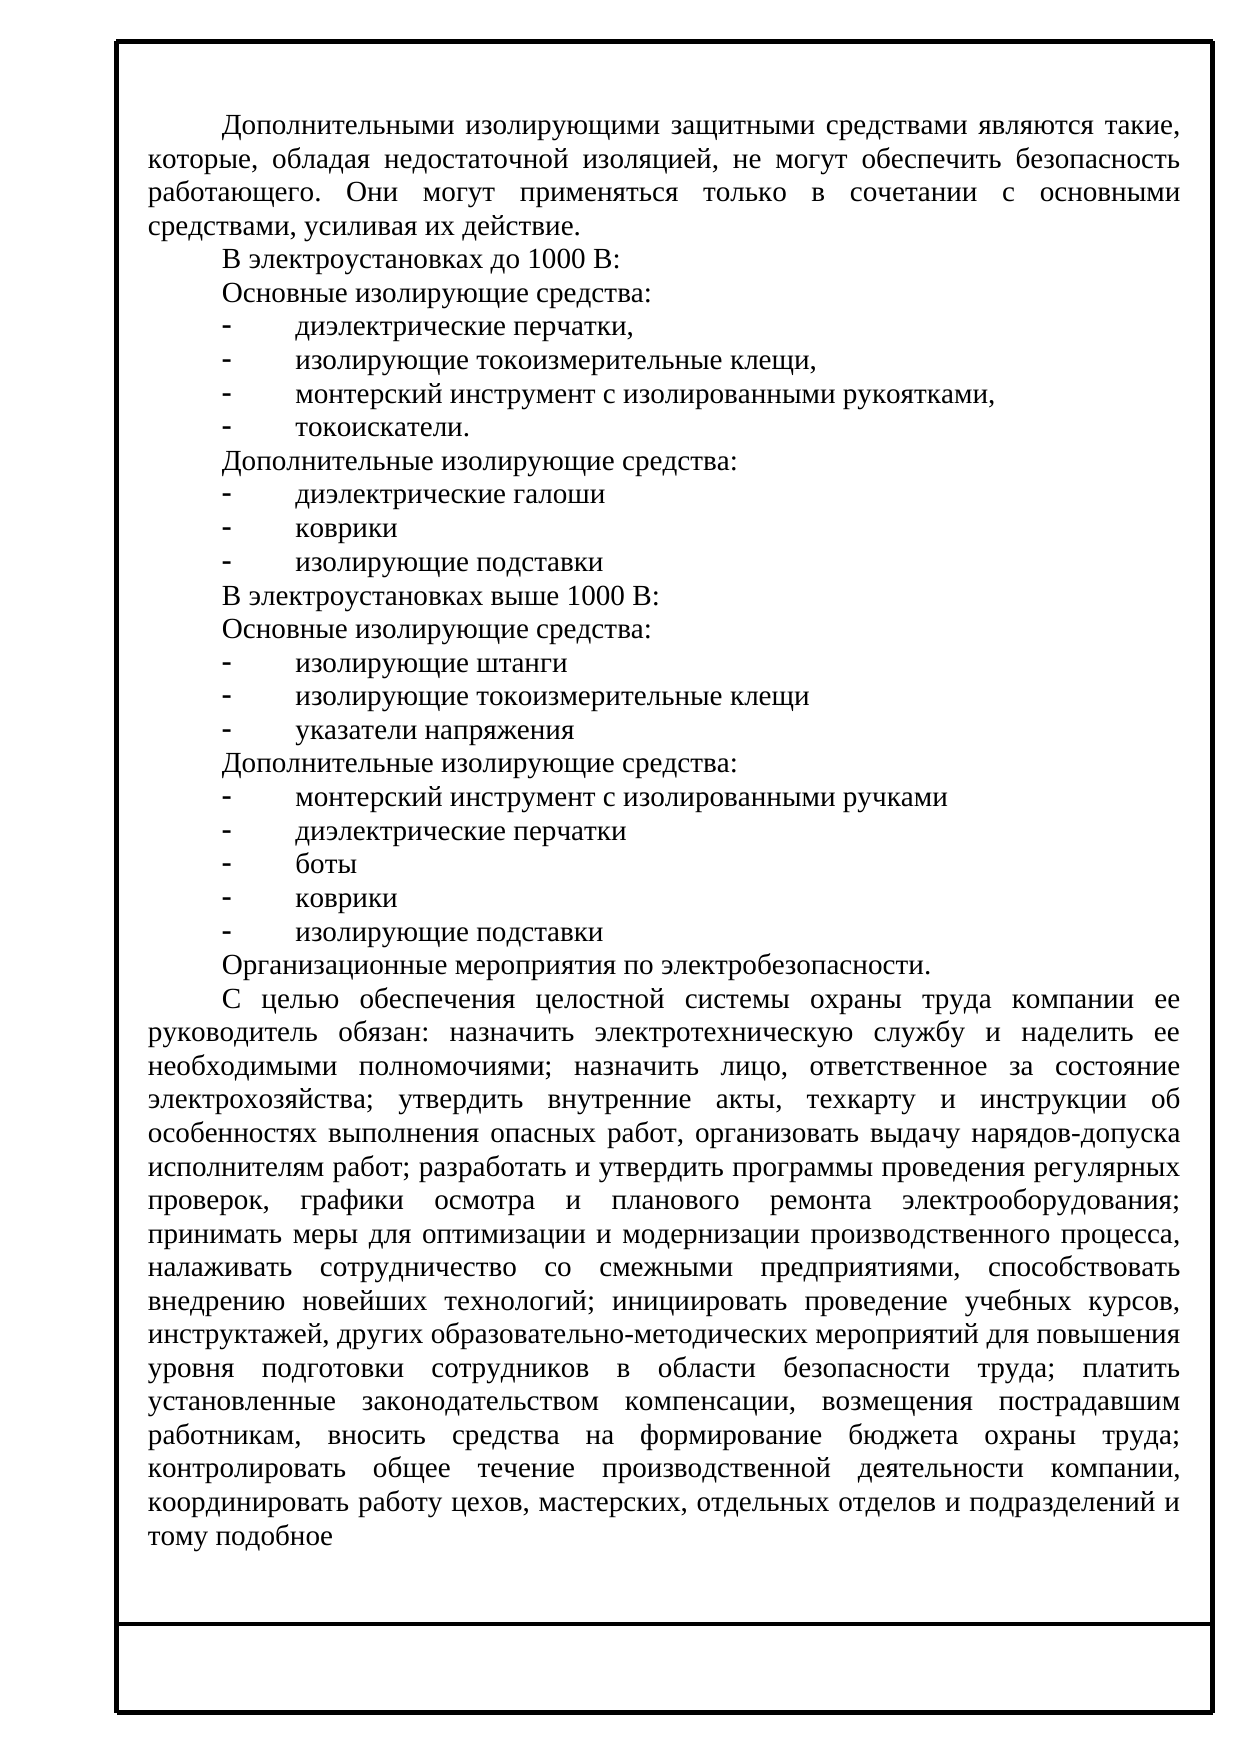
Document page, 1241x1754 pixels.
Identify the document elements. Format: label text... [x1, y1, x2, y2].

list изолирующие подставки [148, 914, 1181, 947]
text Дополнительными изолирующими защитными средствами являются такие, которые, обладая недостаточной изоляцией, не могут обеспечить безопасность работающего. Они могут применяться только в сочетании с основными средствами, усиливая их действие. [148, 107, 1181, 241]
text Дополнительные изолирующие средства: [148, 443, 1181, 477]
list изолирующие токоизмерительные клещи, [148, 342, 1181, 376]
text В электроустановках до 1000 В: [148, 241, 1181, 275]
list коврики [148, 510, 1181, 544]
text Дополнительные изолирующие средства: [148, 746, 1181, 779]
list монтерский инструмент с изолированными ручками [148, 779, 1181, 813]
list диэлектрические перчатки [148, 813, 1181, 846]
text Основные изолирующие средства: [148, 611, 1181, 645]
list Организационные мероприятия по электробезопасности. [148, 947, 1181, 981]
list изолирующие подставки [148, 544, 1181, 578]
list изолирующие токоизмерительные клещи [148, 678, 1181, 712]
list коврики [148, 880, 1181, 914]
list диэлектрические галоши [148, 477, 1181, 510]
list С целью обеспечения целостной системы охраны труда компании ее руководитель обязан: назначить электротехническую службу и наделить ее необходимыми полномочиями; назначить лицо, ответственное за состояние электрохозяйства; утвердить внутренние акты, техкарту и инструкции об особенностях выполнения опасных работ, организовать выдачу нарядов-допуска исполнителям работ; разработать и утвердить программы проведения регулярных проверок, графики осмотра и планового ремонта электрооборудования; принимать меры для оптимизации и модернизации производственного процесса, налаживать сотрудничество со смежными предприятиями, способствовать внедрению новейших технологий; инициировать проведение учебных курсов, инструктажей, других образовательно-методических мероприятий для повышения уровня подготовки сотрудников в области безопасности труда; платить установленные законодательством компенсации, возмещения пострадавшим работникам, вносить средства на формирование бюджета охраны труда; контролировать общее течение производственной деятельности компании, координировать работу цехов, мастерских, отдельных отделов и подразделений и тому подобное [148, 981, 1181, 1551]
list указатели напряжения [148, 712, 1181, 746]
list диэлектрические перчатки, [148, 308, 1181, 342]
list токоискатели. [148, 409, 1181, 443]
text Основные изолирующие средства: [148, 275, 1181, 308]
list изолирующие штанги [148, 645, 1181, 678]
list боты [148, 846, 1181, 880]
list монтерский инструмент с изолированными рукоятками, [148, 376, 1181, 409]
text В электроустановках выше 1000 В: [148, 578, 1181, 611]
